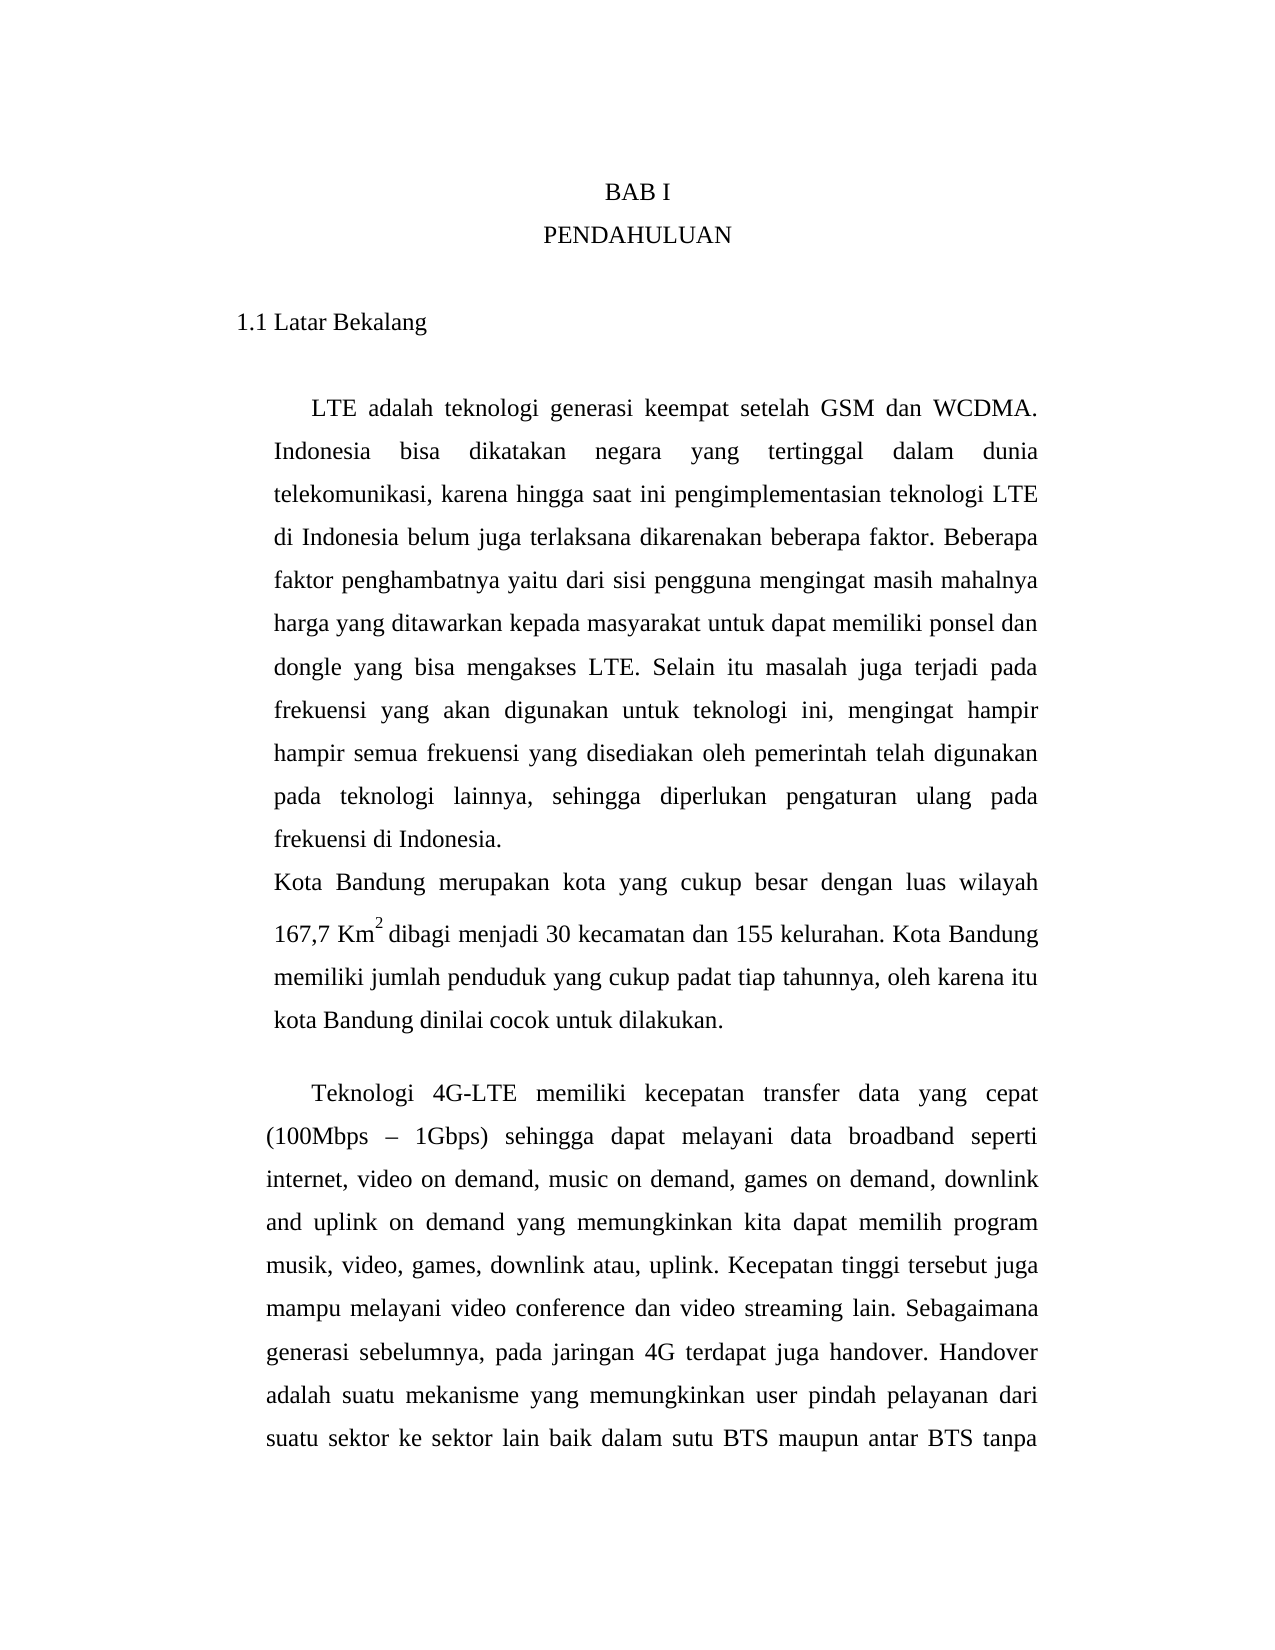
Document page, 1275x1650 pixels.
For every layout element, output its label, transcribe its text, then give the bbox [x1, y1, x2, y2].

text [266, 1078, 1039, 1452]
text PENDAHULUAN [236, 220, 1039, 249]
list Kota Bandung merupakan kota yang cukup besar dengan luas wilayah 167,7 Km2 dibagi menjadi 30 kecamatan dan 155 kelurahan. Kota Bandung memiliki jumlah penduduk yang cukup padat tiap tahunnya, oleh karena itu kota Bandung dinilai cocok untuk dilakukan. [274, 867, 1039, 1034]
list LTE adalah teknologi generasi keempat setelah GSM dan WCDMA. Indonesia bisa dikatakan negara yang tertinggal dalam dunia telekomunikasi, karena hingga saat ini pengimplementasian teknologi LTE di Indonesia belum juga terlaksana dikarenakan beberapa faktor. Beberapa faktor penghambatnya yaitu dari sisi pengguna mengingat masih mahalnya harga yang ditawarkan kepada masyarakat untuk dapat memiliki ponsel dan dongle yang bisa mengakses LTE. Selain itu masalah juga terjadi pada frekuensi yang akan digunakan untuk teknologi ini, mengingat hampir hampir semua frekuensi yang disediakan oleh pemerintah telah digunakan pada teknologi lainnya, sehingga diperlukan pengaturan ulang pada frekuensi di Indonesia. [274, 393, 1039, 853]
list Latar Bekalang [236, 307, 1039, 335]
text BAB I [236, 177, 1039, 206]
